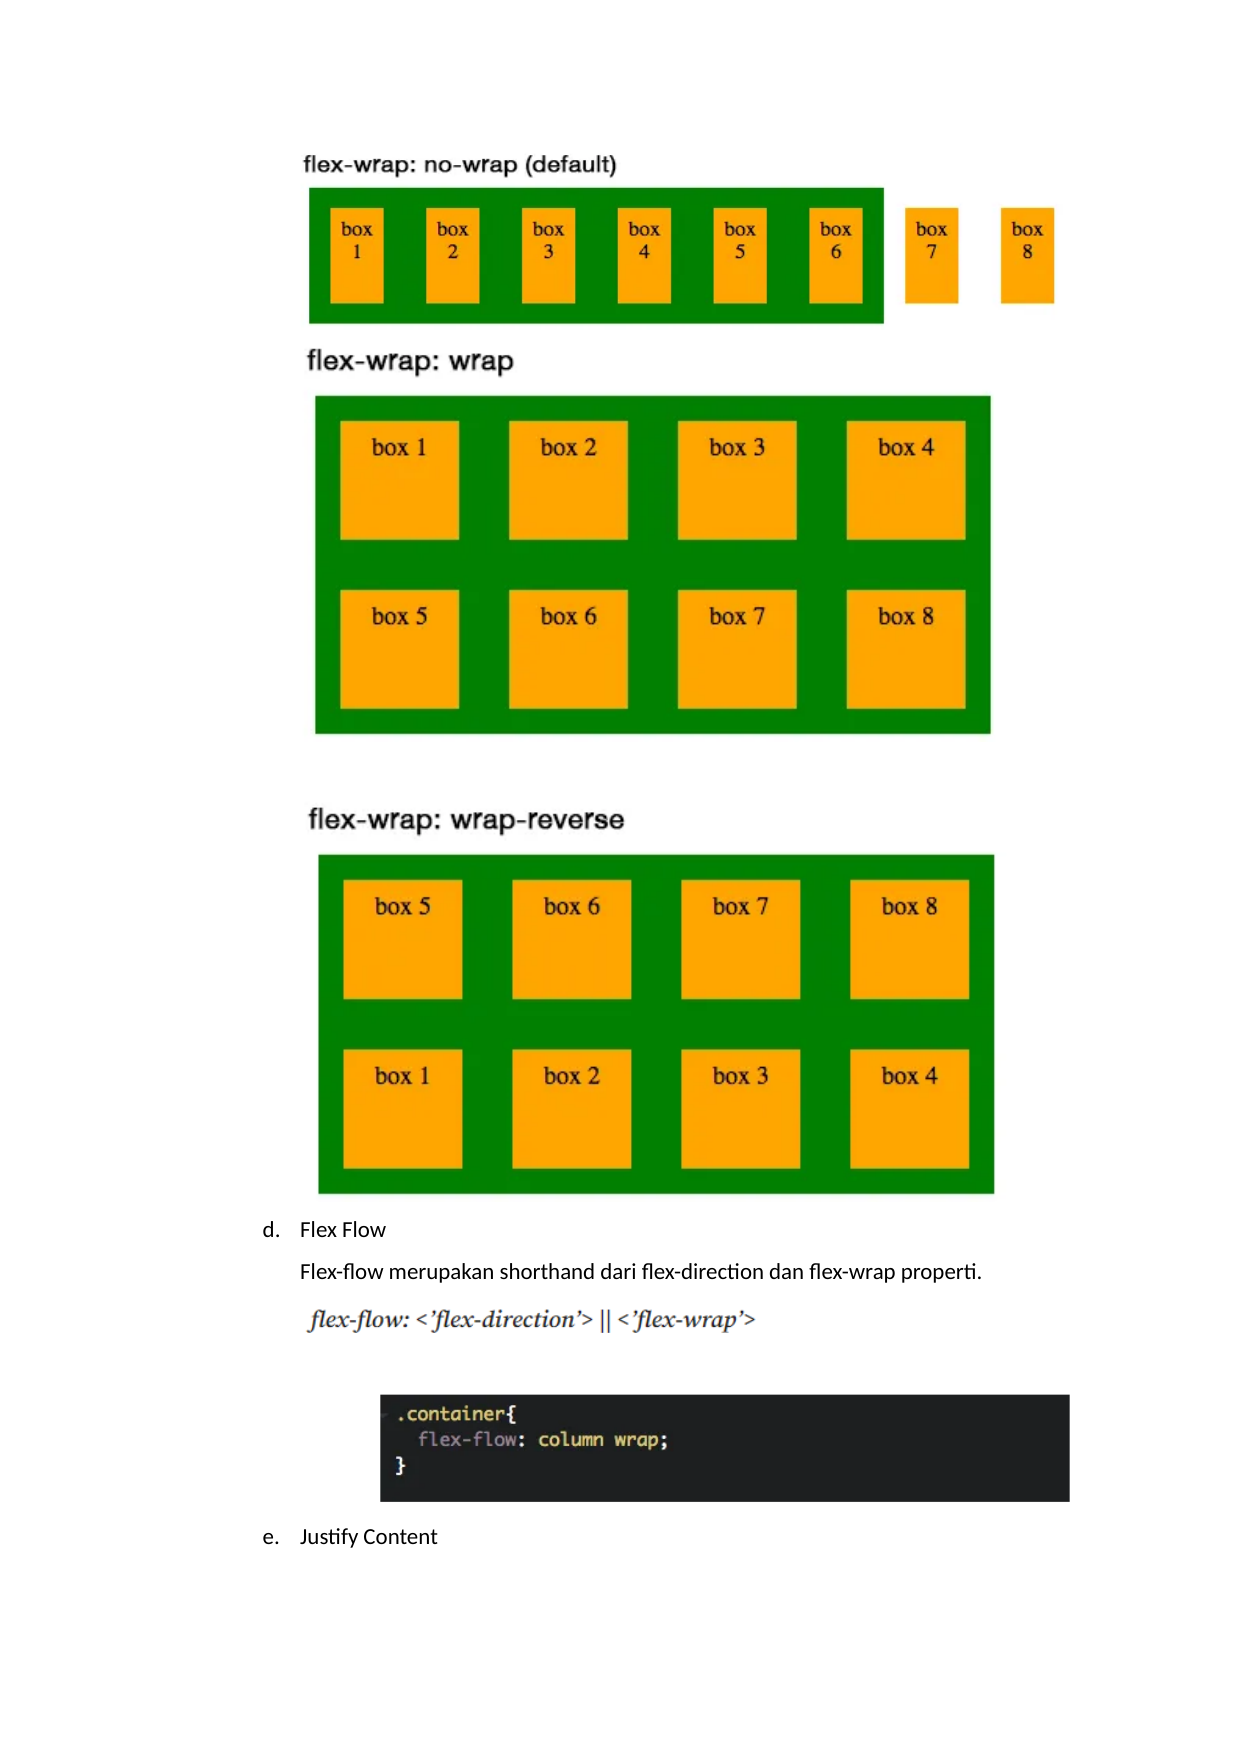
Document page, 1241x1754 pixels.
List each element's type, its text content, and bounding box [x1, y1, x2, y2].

picture [300, 798, 1007, 1202]
picture [300, 150, 1077, 330]
list Justify Content [262, 1522, 1090, 1550]
picture [300, 343, 1005, 742]
picture [300, 1299, 1082, 1509]
list Flex-flow merupakan shorthand dari flex-direction dan flex-wrap properti. [300, 1257, 1090, 1285]
list Flex Flow [262, 1215, 1090, 1243]
